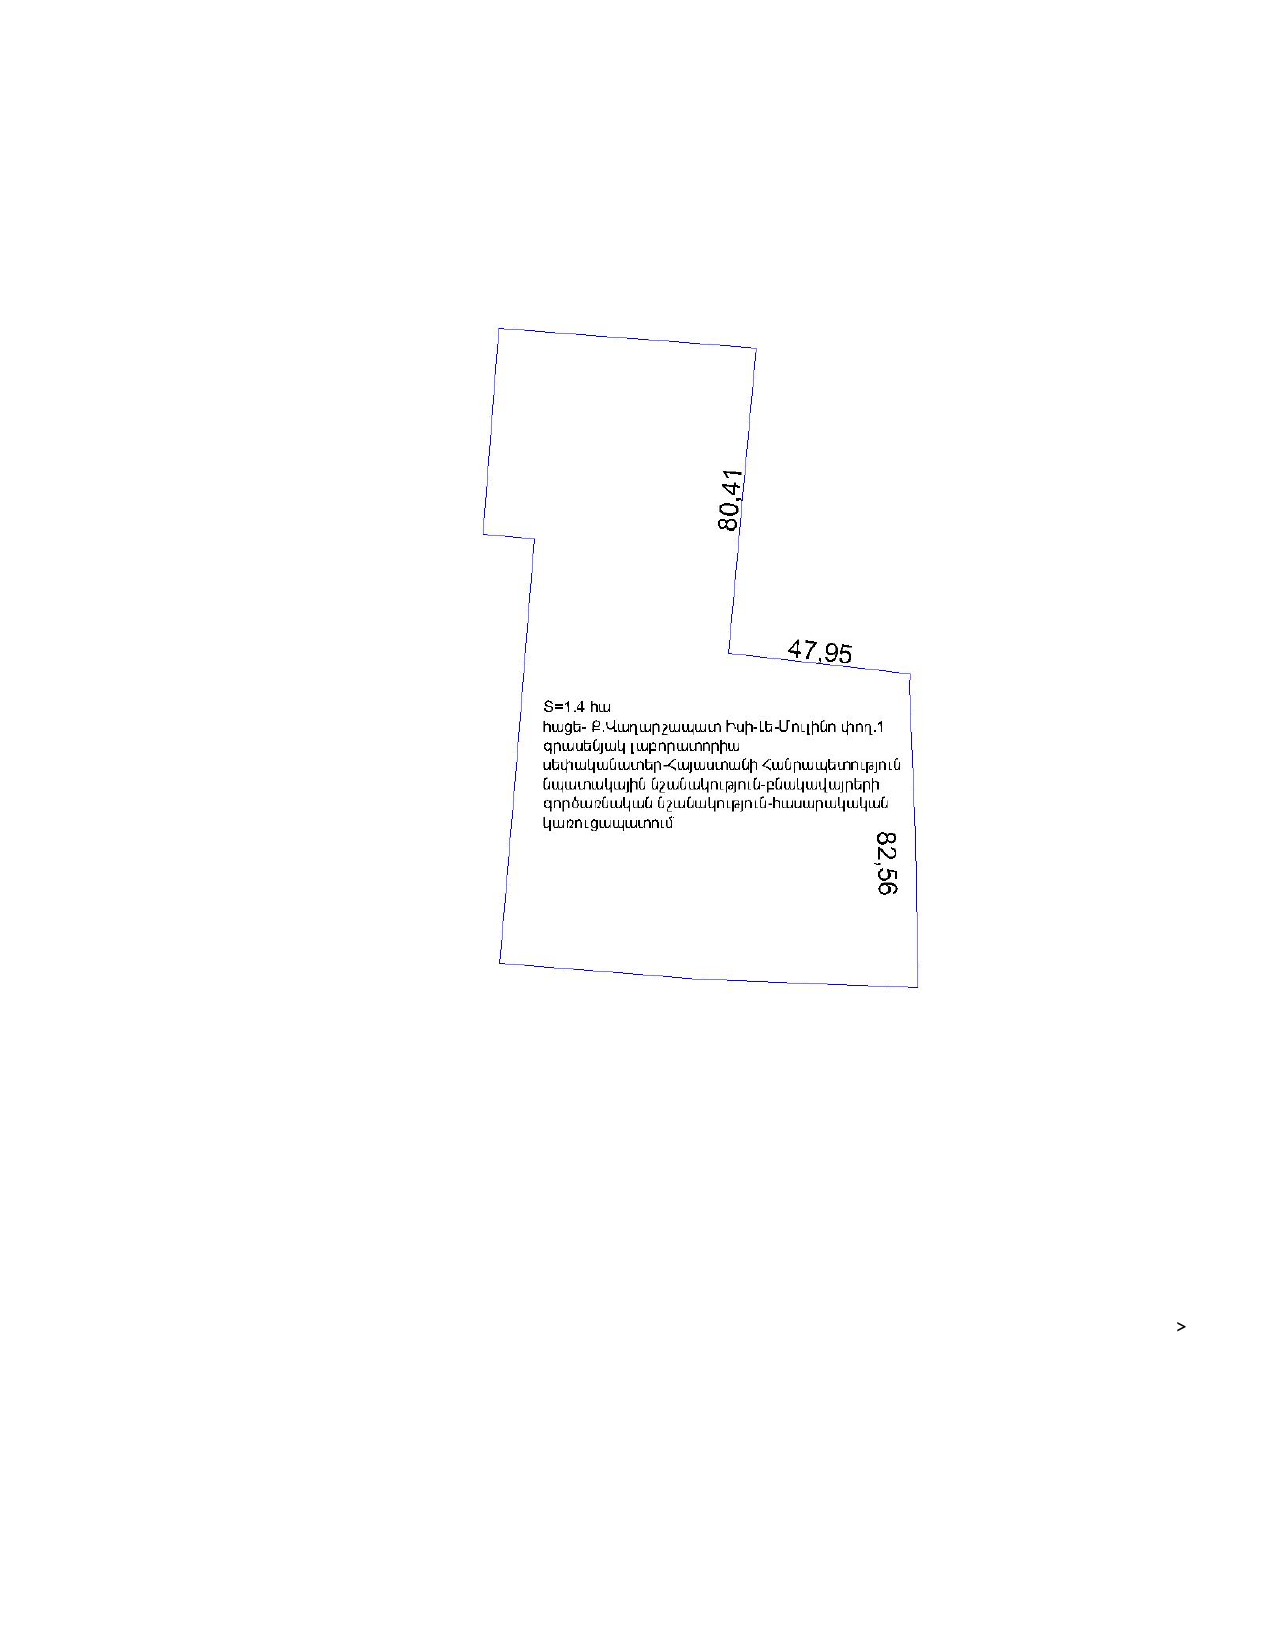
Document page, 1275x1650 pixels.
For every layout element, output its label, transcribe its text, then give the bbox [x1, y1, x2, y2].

picture [177, 46, 1187, 1308]
text > [177, 1308, 1186, 1340]
